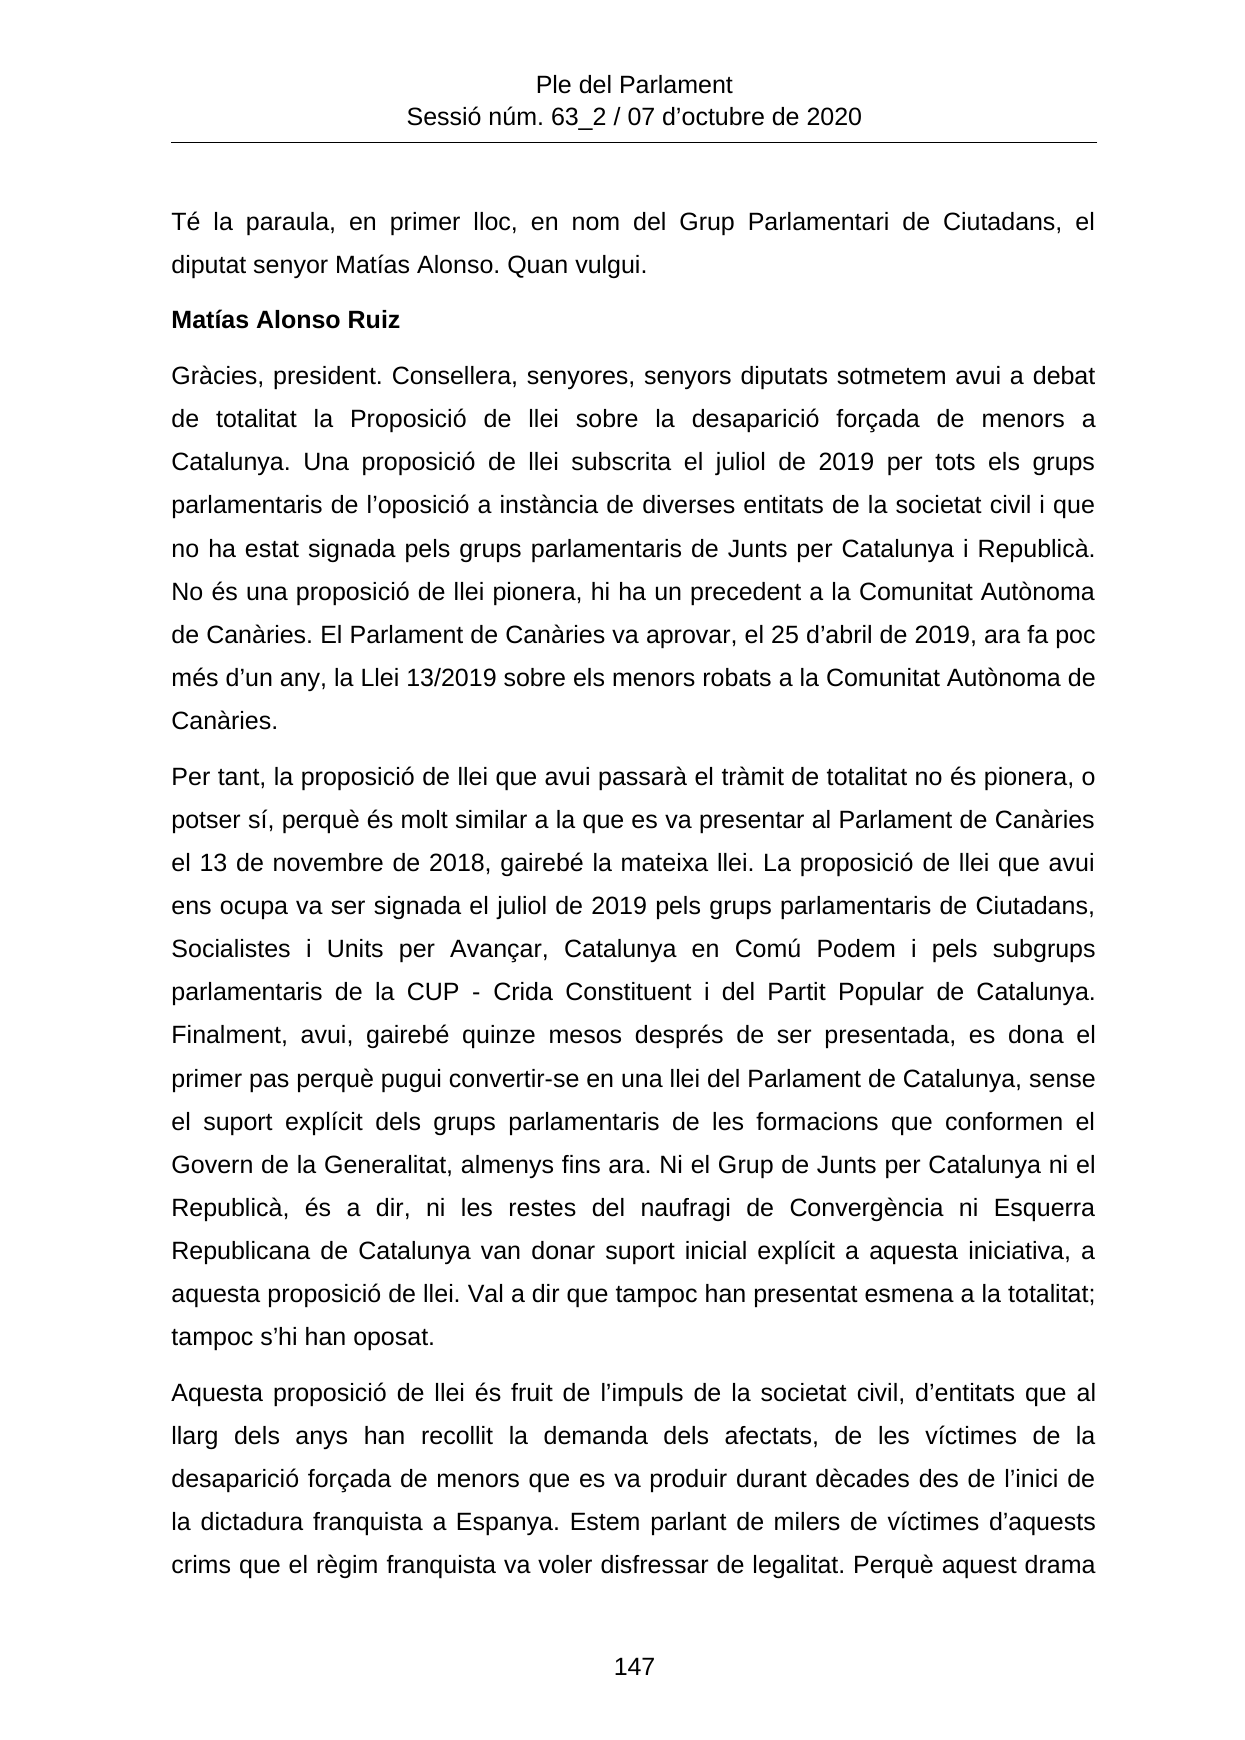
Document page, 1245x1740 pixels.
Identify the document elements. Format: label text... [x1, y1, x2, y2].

text Per tant, la proposició de llei que avui passarà el tràmit de totalitat no és pionera, o potser sí, perquè és molt similar a la que es va presentar al Parlament de Canàries el 13 de novembre de 2018, gairebé la mateixa llei. La proposició de llei que avui ens ocupa va ser signada el juliol de 2019 pels grups parlamentaris de Ciutadans, Socialistes i Units per Avançar, Catalunya en Comú Podem i pels subgrups parlamentaris de la CUP - Crida Constituent i del Partit Popular de Catalunya. Finalment, avui, gairebé quinze mesos després de ser presentada, es dona el primer pas perquè pugui convertir-se en una llei del Parlament de Catalunya, sense el suport explícit dels grups parlamentaris de les formacions que conformen el Govern de la Generalitat, almenys fins ara. Ni el Grup de Junts per Catalunya ni el Republicà, és a dir, ni les restes del naufragi de Convergència ni Esquerra Republicana de Catalunya van donar suport inicial explícit a aquesta iniciativa, a aquesta proposició de llei. Val a dir que tampoc han presentat esmena a la totalitat; tampoc s’hi han oposat. [171, 762, 1097, 1351]
text Gràcies, president. Consellera, senyores, senyors diputats sotmetem avui a debat de totalitat la Proposició de llei sobre la desaparició forçada de menors a Catalunya. Una proposició de llei subscrita el juliol de 2019 per tots els grups parlamentaris de l’oposició a instància de diverses entitats de la societat civil i que no ha estat signada pels grups parlamentaris de Junts per Catalunya i Republicà. No és una proposició de llei pionera, hi ha un precedent a la Comunitat Autònoma de Canàries. El Parlament de Canàries va aprovar, el 25 d’abril de 2019, ara fa poc més d’un any, la Llei 13/2019 sobre els menors robats a la Comunitat Autònoma de Canàries. [171, 361, 1097, 735]
text Té la paraula, en primer lloc, en nom del Grup Parlamentari de Ciutadans, el diputat senyor Matías Alonso. Quan vulgui. [171, 207, 1097, 279]
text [171, 1378, 1097, 1579]
text Matías Alonso Ruiz [171, 306, 1097, 334]
